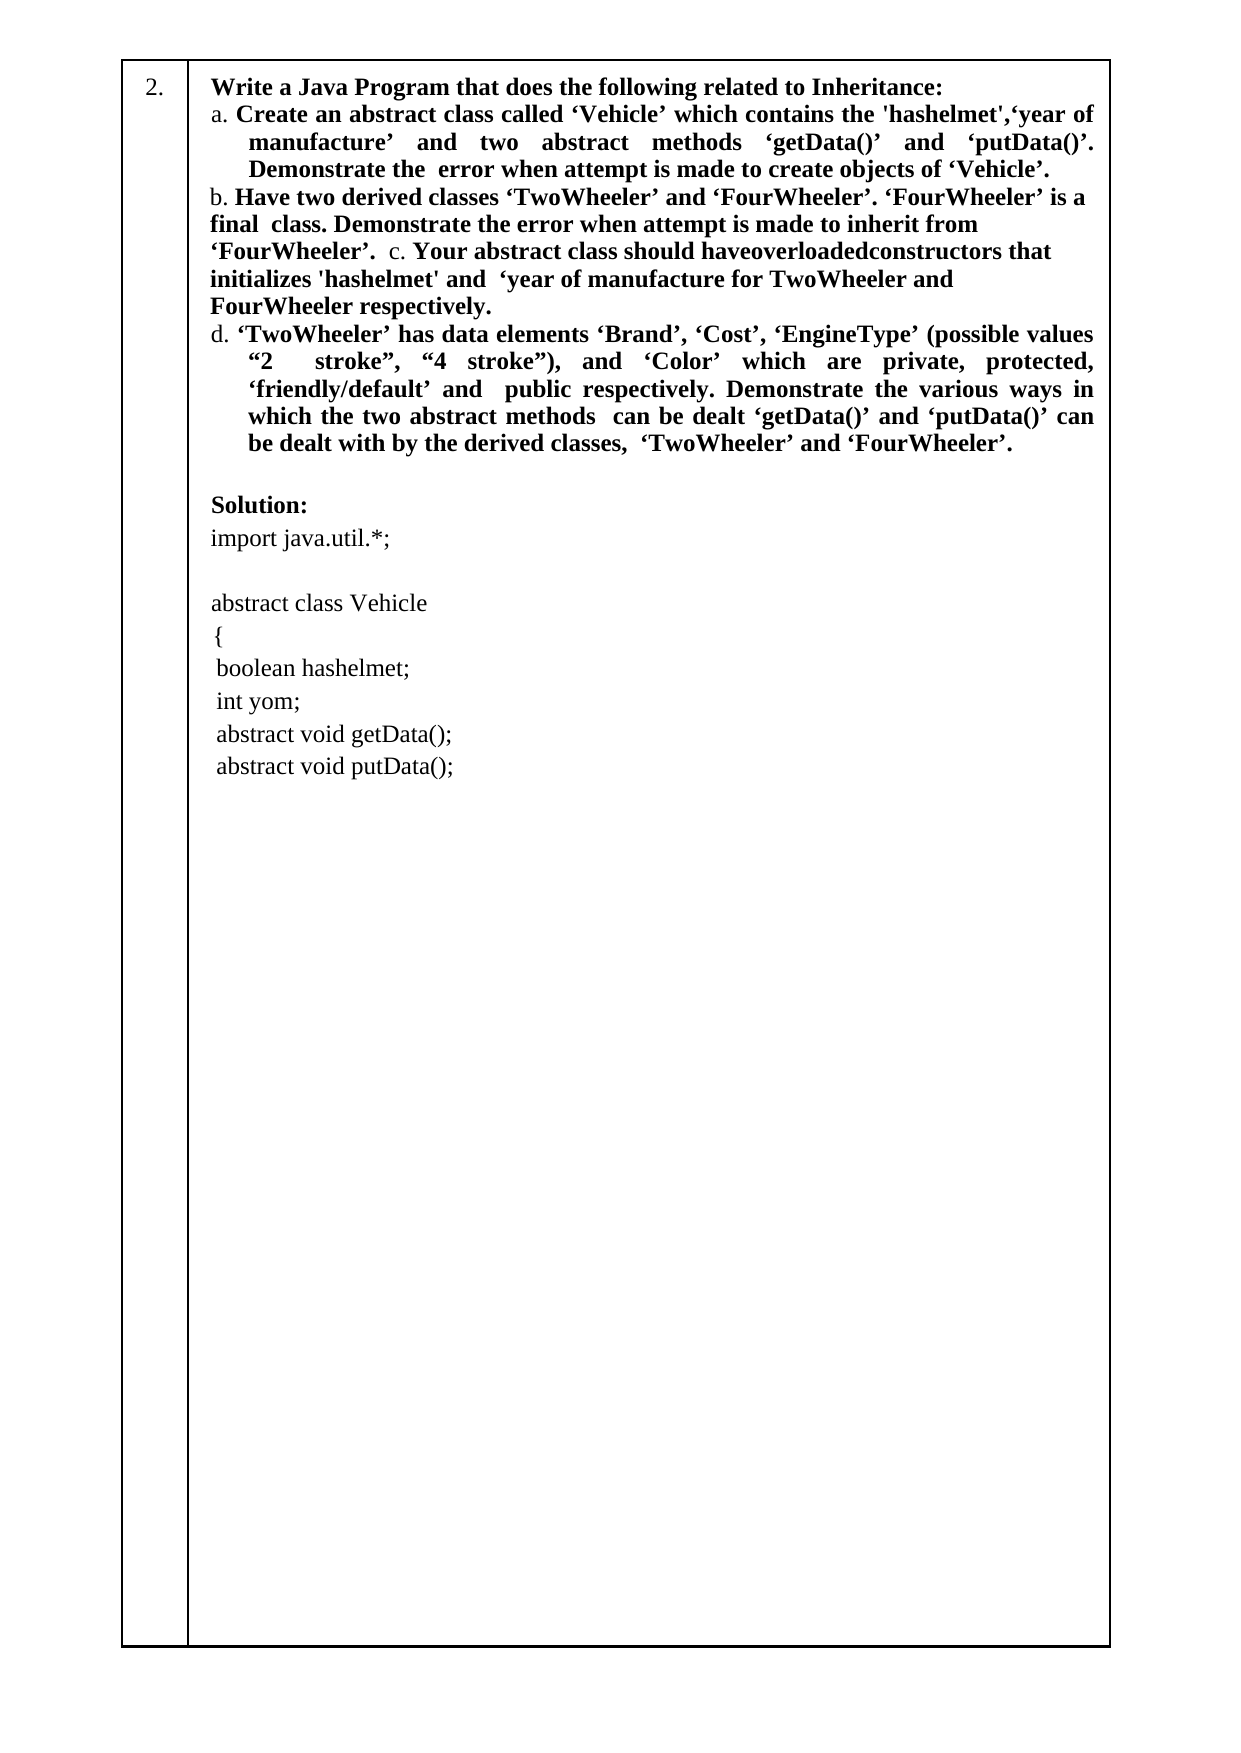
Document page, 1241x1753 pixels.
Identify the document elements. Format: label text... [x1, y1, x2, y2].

table_cell Write a Java Program that does the following related to Inheritance: a. Create an abstract class called ‘Vehicle’ which contains the 'hashelmet',‘year of manufacture’ and two abstract methods ‘getData()’ and ‘putData()’. Demonstrate the error when attempt is made to create objects of ‘Vehicle’. b. Have two derived classes ‘TwoWheeler’ and ‘FourWheeler’. ‘FourWheeler’ is a final class. Demonstrate the error when attempt is made to inherit from ‘FourWheeler’. c. Your abstract class should haveoverloadedconstructors that initializes 'hashelmet' and ‘year of manufacture for TwoWheeler and FourWheeler respectively. d. ‘TwoWheeler’ has data elements ‘Brand’, ‘Cost’, ‘EngineType’ (possible values “2 stroke”, “4 stroke”), and ‘Color’ which are private, protected, ‘friendly/default’ and public respectively. Demonstrate the various ways in which the two abstract methods can be dealt ‘getData()’ and ‘putData()’ can be dealt with by the derived classes, ‘TwoWheeler’ and ‘FourWheeler’. Solution: import java.util.*; abstract class Vehicle { boolean hashelmet; int yom; abstract void getData(); abstract void putData(); [189, 61, 1109, 1645]
table_cell 2. [123, 61, 187, 1645]
